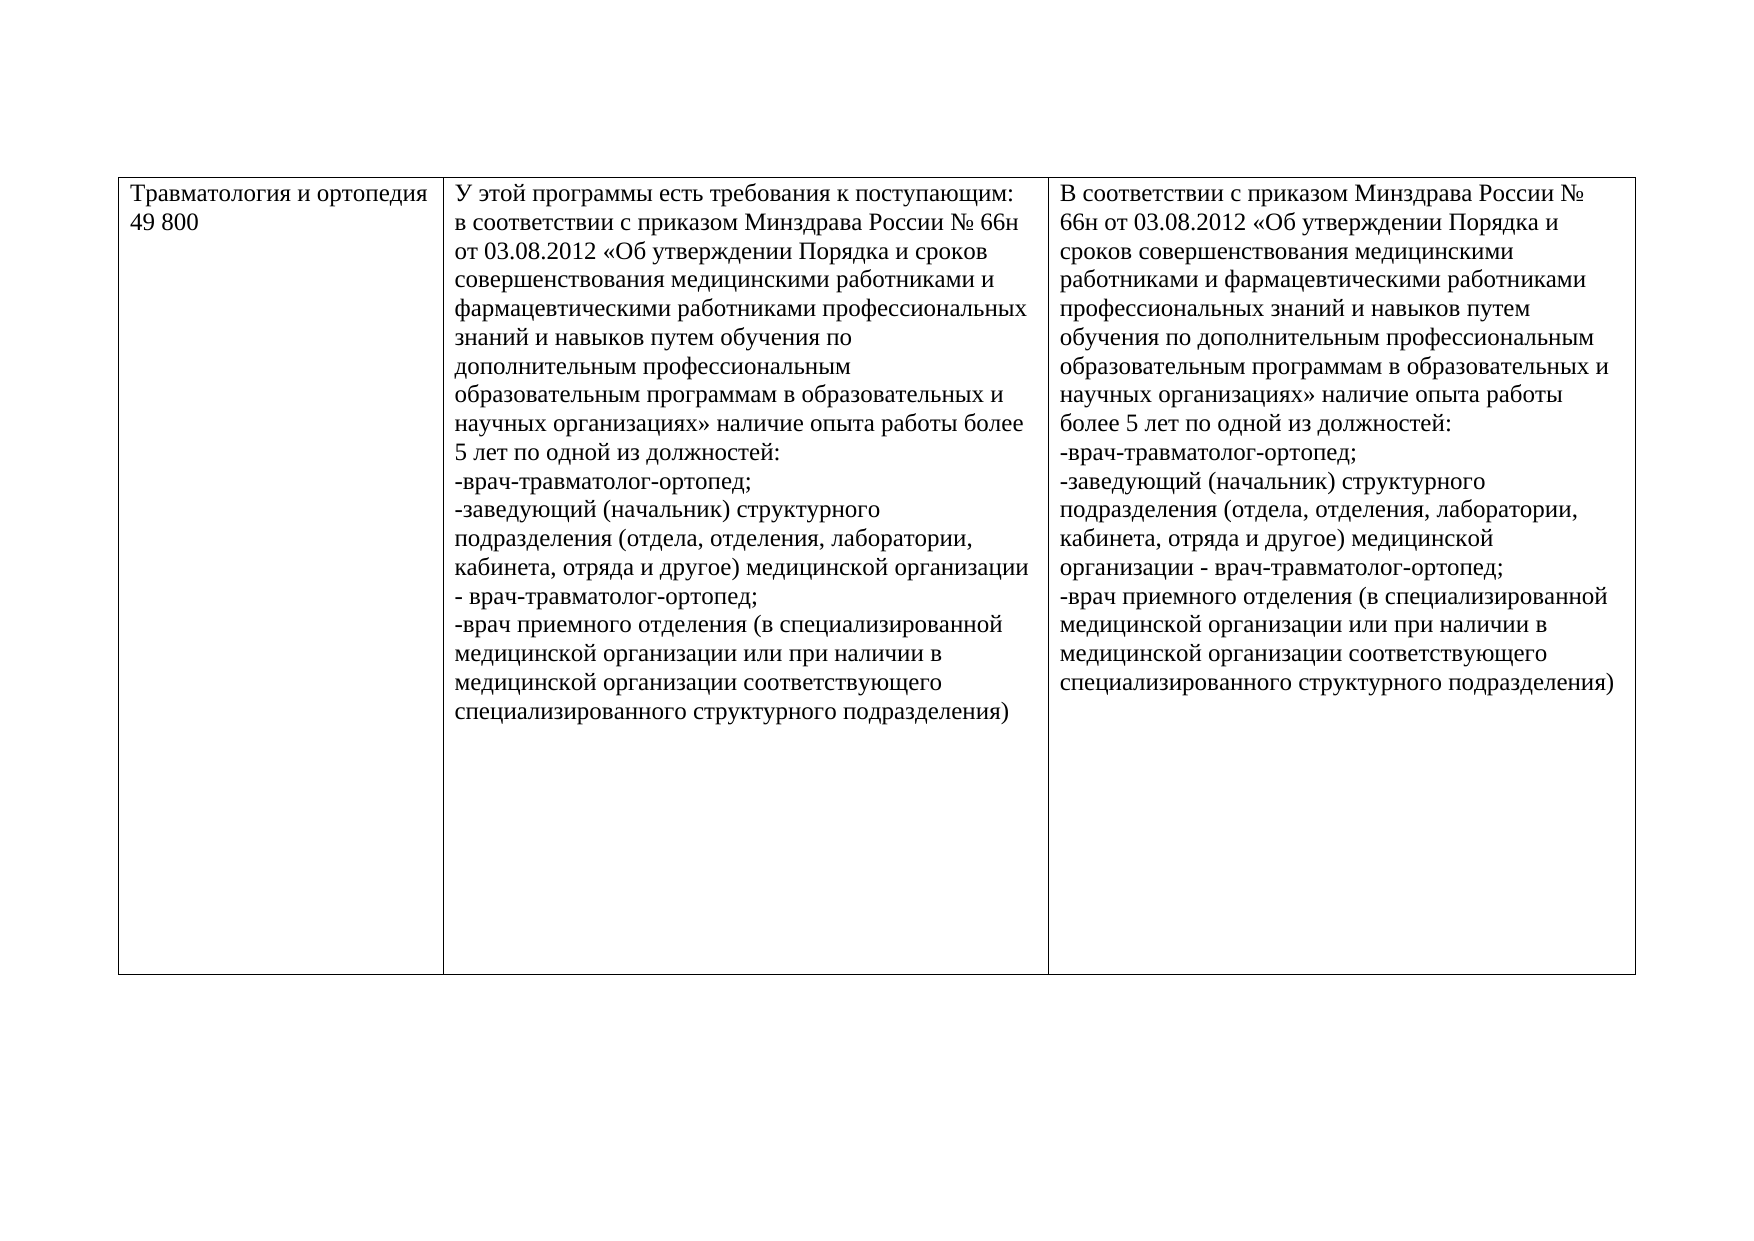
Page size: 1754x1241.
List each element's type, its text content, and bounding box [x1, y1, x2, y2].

table_cell Травматология и ортопедия 49 800 [119, 178, 443, 974]
table_cell В соответствии с приказом Минздрава России № 66н от 03.08.2012 «Об утверждении Порядка и сроков совершенствования медицинскими работниками и фармацевтическими работниками профессиональных знаний и навыков путем обучения по дополнительным профессиональным образовательным программам в образовательных и научных организациях» наличие опыта работы более 5 лет по одной из должностей: -врач-травматолог-ортопед; -заведующий (начальник) структурного подразделения (отдела, отделения, лаборатории, кабинета, отряда и другое) медицинской организации - врач-травматолог-ортопед; -врач приемного отделения (в специализированной медицинской организации или при наличии в медицинской организации соответствующего специализированного структурного подразделения) [1049, 178, 1635, 974]
table_cell У этой программы есть требования к поступающим: в соответствии с приказом Минздрава России № 66н от 03.08.2012 «Об утверждении Порядка и сроков совершенствования медицинскими работниками и фармацевтическими работниками профессиональных знаний и навыков путем обучения по дополнительным профессиональным образовательным программам в образовательных и научных организациях» наличие опыта работы более 5 лет по одной из должностей: -врач-травматолог-ортопед; -заведующий (начальник) структурного подразделения (отдела, отделения, лаборатории, кабинета, отряда и другое) медицинской организации - врач-травматолог-ортопед; -врач приемного отделения (в специализированной медицинской организации или при наличии в медицинской организации соответствующего специализированного структурного подразделения) [444, 178, 1048, 974]
